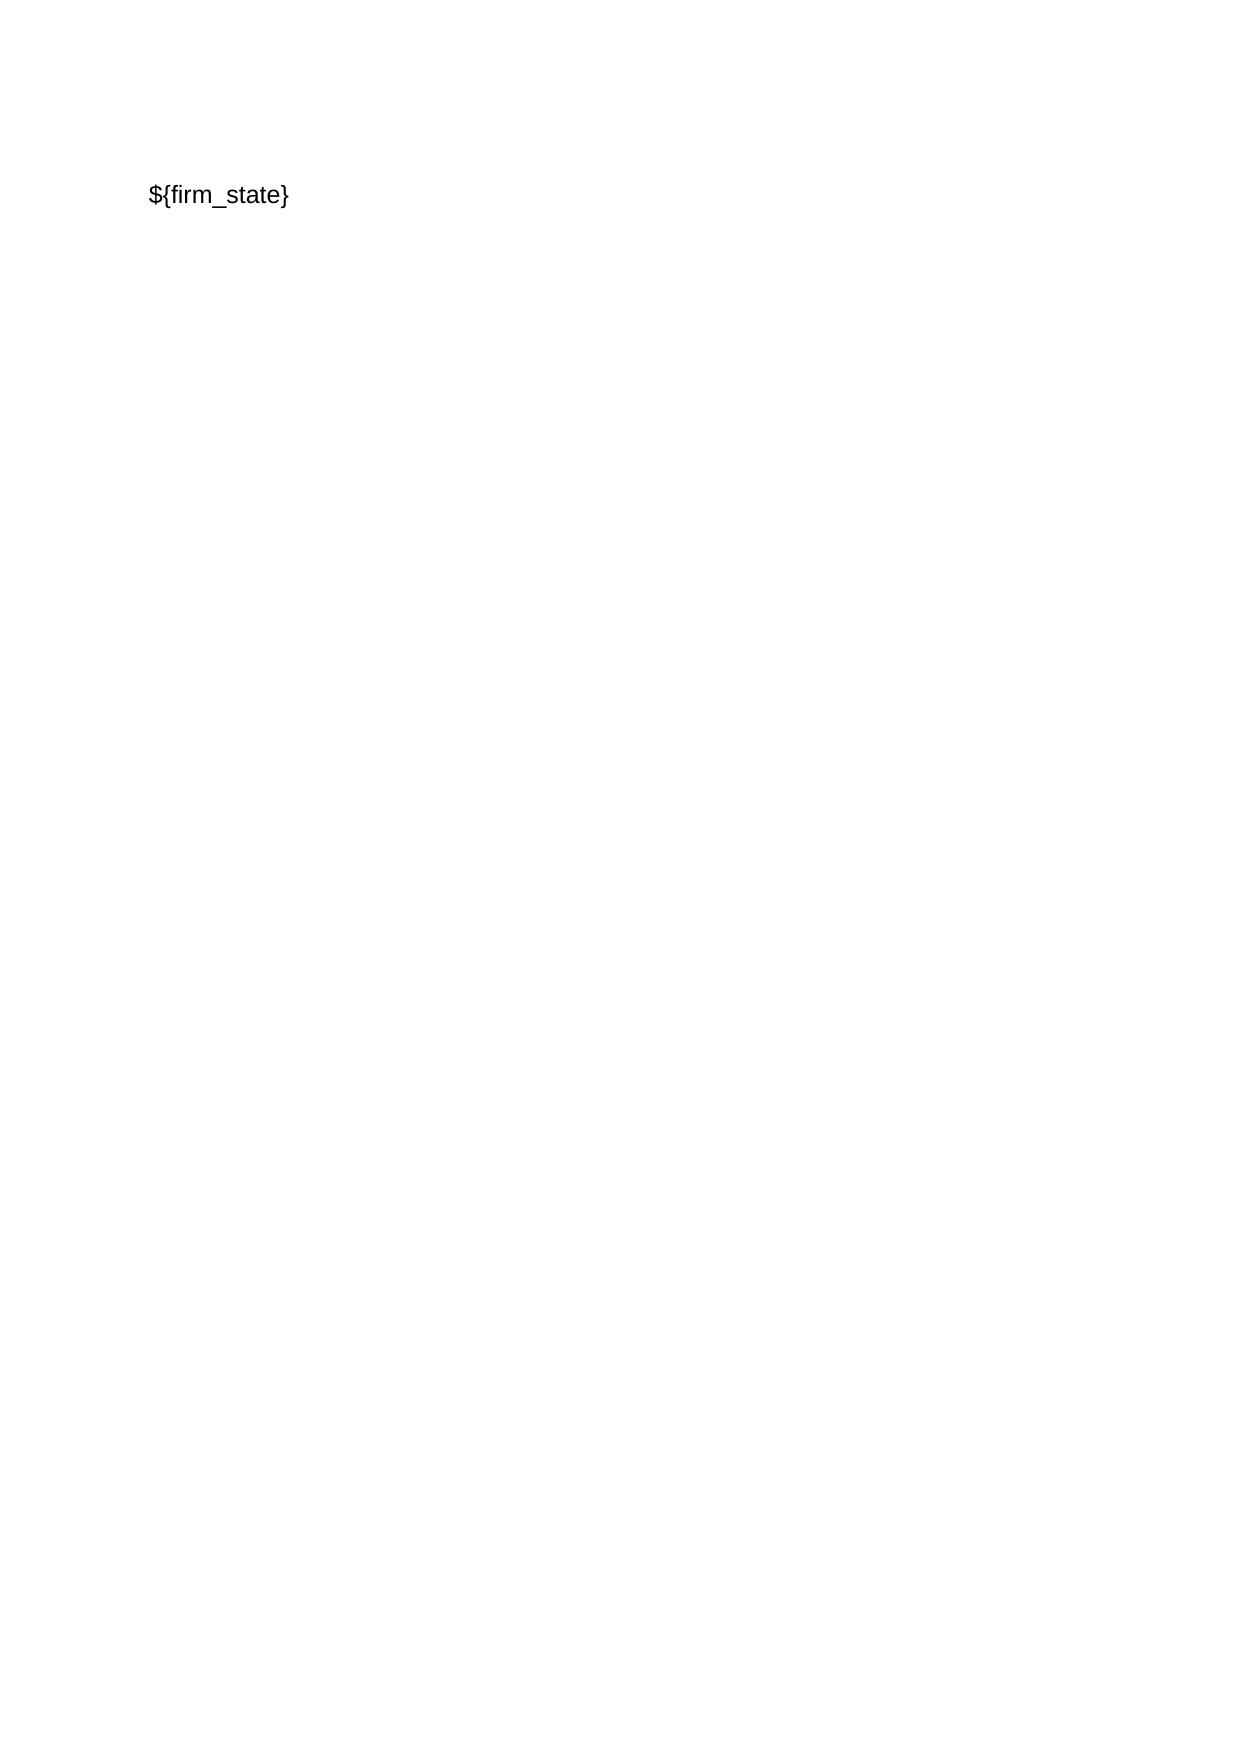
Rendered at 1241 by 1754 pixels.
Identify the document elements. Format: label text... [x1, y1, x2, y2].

text ${firm_state} [148, 180, 1108, 209]
